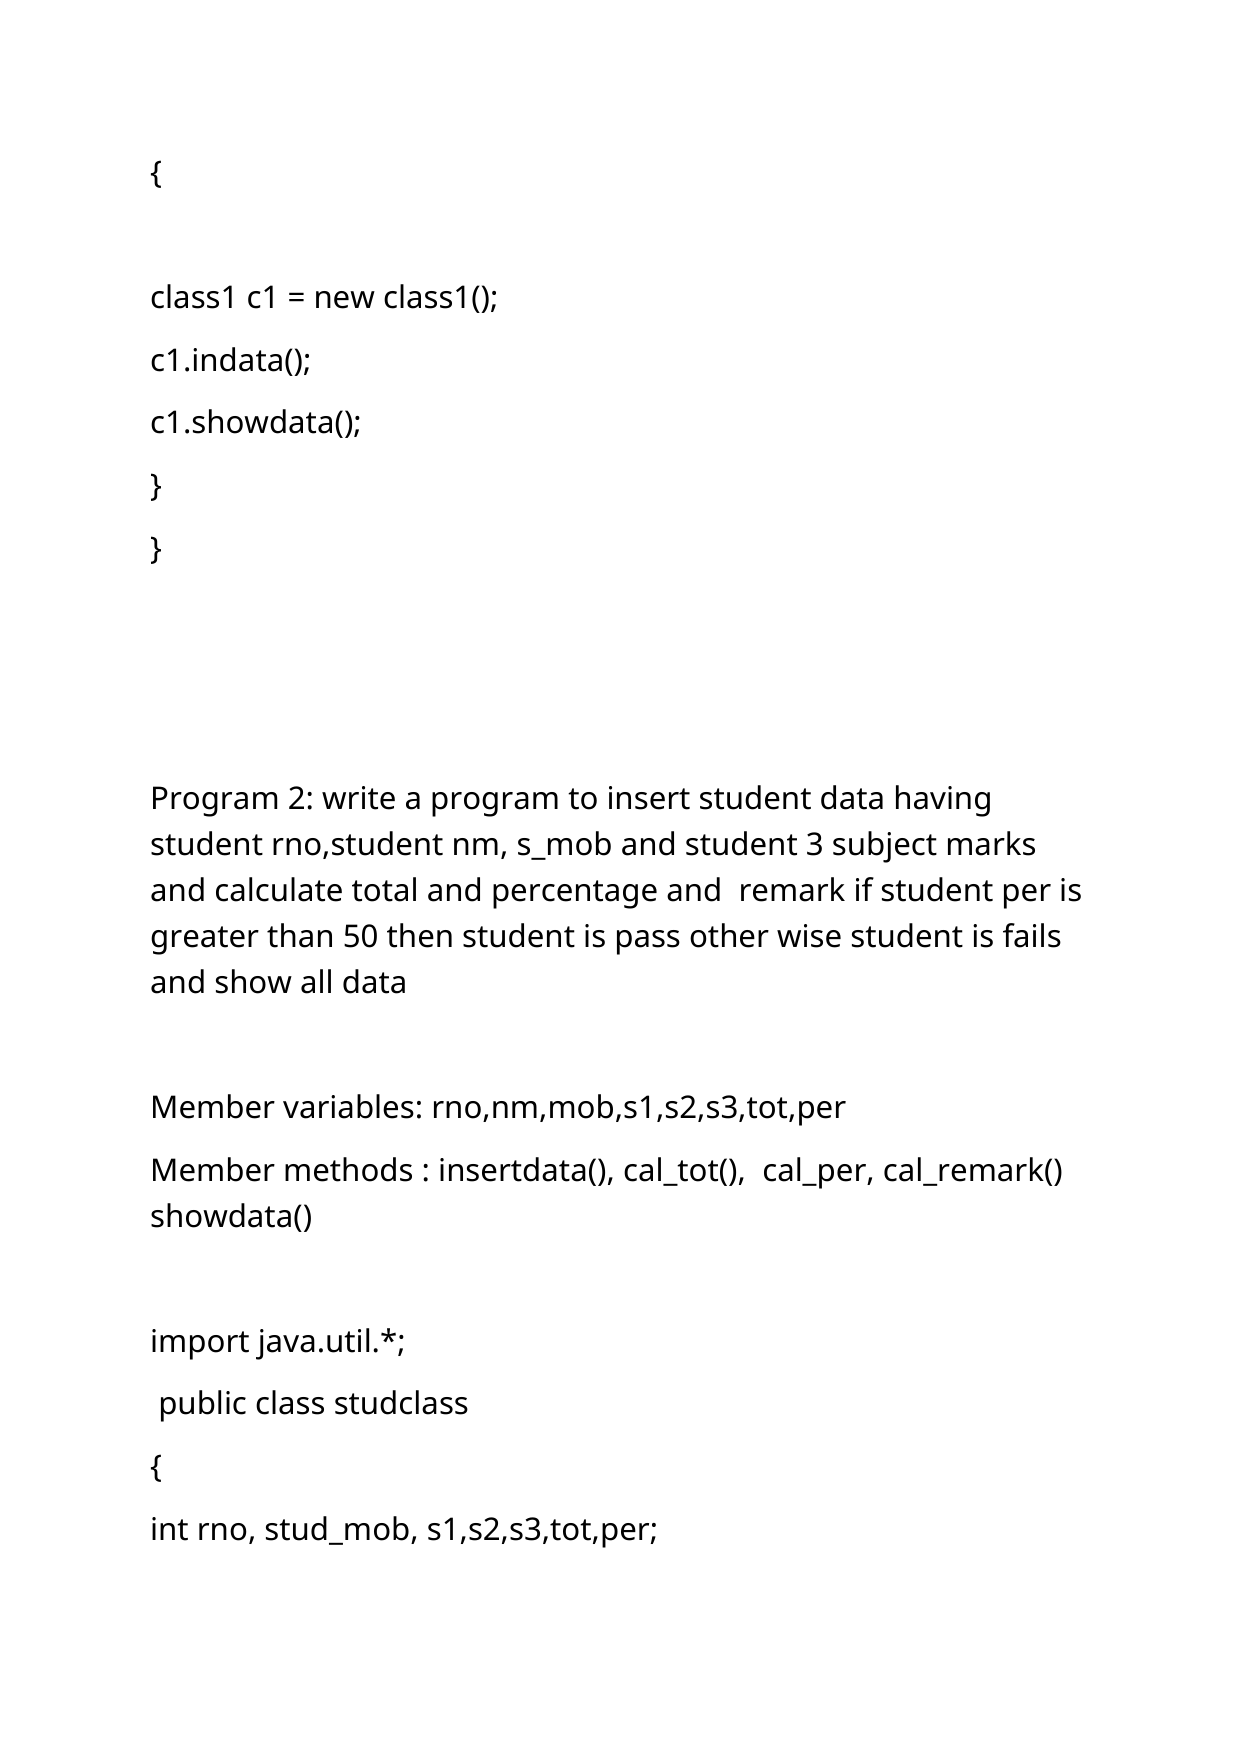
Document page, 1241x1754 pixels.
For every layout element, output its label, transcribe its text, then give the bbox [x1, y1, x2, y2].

text import java.util.*; [150, 1319, 1090, 1361]
text Member variables: rno,nm,mob,s1,s2,s3,tot,per [150, 1085, 1090, 1128]
text c1.showdata(); [150, 400, 1090, 443]
text } [150, 526, 1090, 568]
text int rno, stud_mob, s1,s2,s3,tot,per; [150, 1507, 1090, 1549]
text { [150, 1444, 1090, 1487]
text public class studclass [150, 1381, 1090, 1424]
text Member methods : insertdata(), cal_tot(), cal_per, cal_remark() showdata() [150, 1148, 1090, 1236]
text Program 2: write a program to insert student data having student rno,student nm, s_mob and student 3 subject marks and calculate total and percentage and remark if student per is greater than 50 then student is pass other wise student is fails and show all data [150, 776, 1090, 1002]
text class1 c1 = new class1(); [150, 275, 1090, 318]
text } [150, 463, 1090, 506]
text c1.indata(); [150, 338, 1090, 380]
text { [150, 150, 1090, 193]
